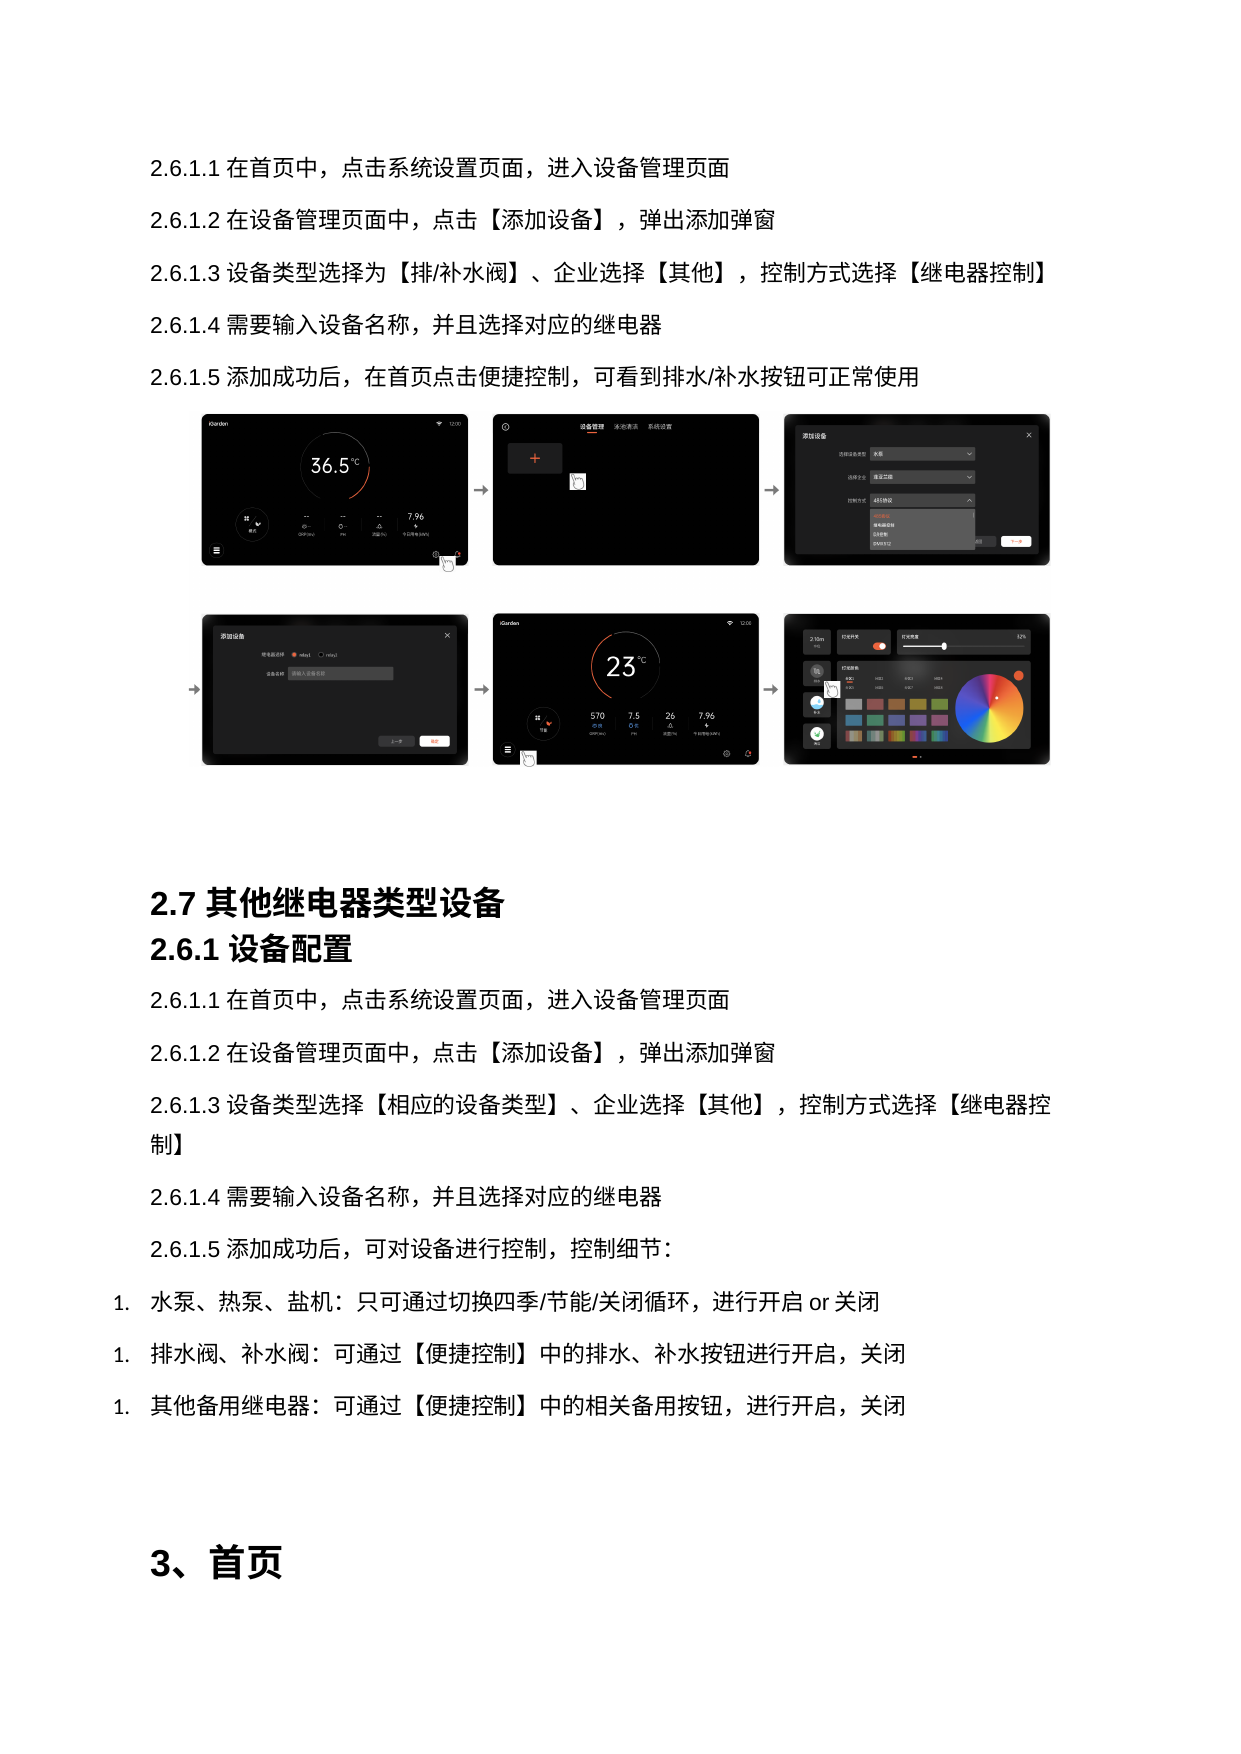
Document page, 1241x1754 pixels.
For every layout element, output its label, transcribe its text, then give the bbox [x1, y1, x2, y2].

text 2.6.1.5 添加成功后，可对设备进行控制，控制细节： [150, 1231, 1090, 1264]
text 2.6.1.2 在设备管理页面中，点击【添加设备】，弹出添加弹窗 [150, 202, 1090, 236]
list 排水阀、补水阀：可通过【便捷控制】中的排水、补水按钮进行开启，关闭 [112, 1336, 1090, 1369]
text 2.6.1.1 在首页中，点击系统设置页面，进入设备管理页面 [150, 150, 1090, 183]
text 2.6.1.3 设备类型选择为【排/补水阀】、企业选择【其他】，控制方式选择【继电器控制】 [150, 254, 1090, 288]
text 2.6.1.4 需要输入设备名称，并且选择对应的继电器 [150, 1179, 1090, 1212]
list 其他备用继电器：可通过【便捷控制】中的相关备用按钮，进行开启，关闭 [112, 1388, 1090, 1421]
text 2.6.1.2 在设备管理页面中，点击【添加设备】，弹出添加弹窗 [150, 1034, 1090, 1068]
list 水泵、热泵、盐机：只可通过切换四季/节能/关闭循环，进行开启or关闭 [112, 1283, 1090, 1317]
picture [188, 411, 1052, 767]
text 2.6.1.1 在首页中，点击系统设置页面，进入设备管理页面 [150, 982, 1090, 1015]
text 2.6.1.3 设备类型选择【相应的设备类型】、企业选择【其他】，控制方式选择【继电器控制】 [150, 1087, 1090, 1160]
text 2.6.1.4 需要输入设备名称，并且选择对应的继电器 [150, 307, 1090, 340]
text 2.6.1.5 添加成功后，在首页点击便捷控制，可看到排水/补水按钮可正常使用 [150, 359, 1090, 392]
